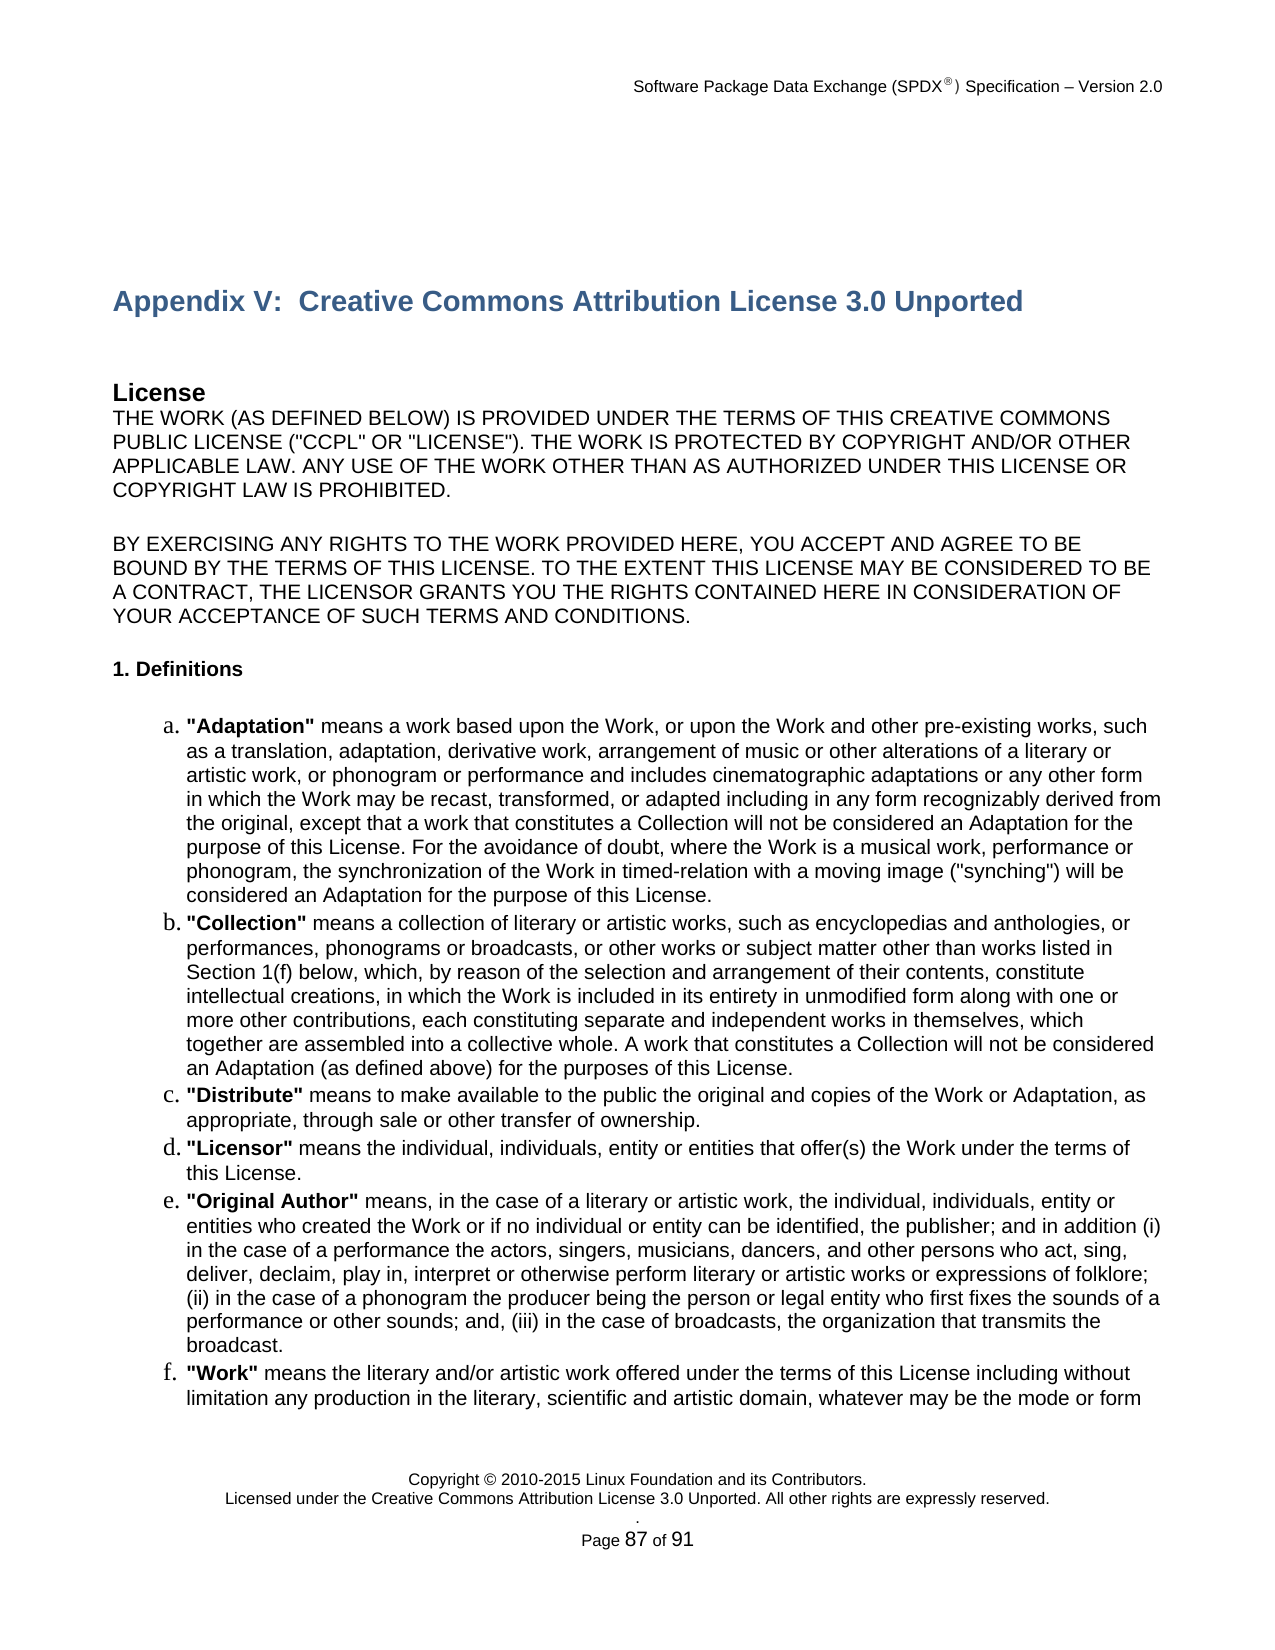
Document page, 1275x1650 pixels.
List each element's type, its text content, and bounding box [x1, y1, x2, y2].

subtitle Appendix V: Creative Commons Attribution License 3.0 Unported [112, 283, 1162, 317]
text a. "Adaptation" means a work based upon the Work, or upon the Work and other pre-existing works, such as a translation, adaptation, derivative work, arrangement of music or other alterations of a literary or artistic work, or phonogram or performance and includes cinematographic adaptations or any other form in which the Work may be recast, transformed, or adapted including in any form recognizably derived from the original, except that a work that constitutes a Collection will not be considered an Adaptation for the purpose of this License. For the avoidance of doubt, where the Work is a musical work, performance or phonogram, the synchronization of the Work in timed-relation with a moving image ("synching") will be considered an Adaptation for the purpose of this License. [157, 710, 1162, 907]
text e. "Original Author" means, in the case of a literary or artistic work, the individual, individuals, entity or entities who created the Work or if no individual or entity can be identified, the publisher; and in addition (i) in the case of a performance the actors, singers, musicians, dancers, and other persons who act, sing, deliver, declaim, play in, interpret or otherwise perform literary or artistic works or expressions of folklore; (ii) in the case of a phonogram the producer being the person or legal entity who first fixes the sounds of a performance or other sounds; and, (iii) in the case of broadcasts, the organization that transmits the broadcast. [157, 1185, 1162, 1357]
text b. "Collection" means a collection of literary or artistic works, such as encyclopedias and anthologies, or performances, phonograms or broadcasts, or other works or subject matter other than works listed in Section 1(f) below, which, by reason of the selection and arrangement of their contents, constitute intellectual creations, in which the Work is included in its entirety in unmodified form along with one or more other contributions, each constituting separate and independent works in themselves, which together are assembled into a collective whole. A work that constitutes a Collection will not be considered an Adaptation (as defined above) for the purposes of this License. [157, 907, 1162, 1079]
text 1. Definitions [112, 657, 1162, 681]
text c. "Distribute" means to make available to the public the original and copies of the Work or Adaptation, as appropriate, through sale or other transfer of ownership. [157, 1079, 1162, 1132]
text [157, 1357, 1162, 1410]
text THE WORK (AS DEFINED BELOW) IS PROVIDED UNDER THE TERMS OF THIS CREATIVE COMMONS PUBLIC LICENSE ("CCPL" OR "LICENSE"). THE WORK IS PROTECTED BY COPYRIGHT AND/OR OTHER APPLICABLE LAW. ANY USE OF THE WORK OTHER THAN AS AUTHORIZED UNDER THIS LICENSE OR COPYRIGHT LAW IS PROHIBITED. [112, 406, 1162, 502]
text License [112, 377, 1162, 406]
text d. "Licensor" means the individual, individuals, entity or entities that offer(s) the Work under the terms of this License. [157, 1132, 1162, 1185]
text BY EXERCISING ANY RIGHTS TO THE WORK PROVIDED HERE, YOU ACCEPT AND AGREE TO BE BOUND BY THE TERMS OF THIS LICENSE. TO THE EXTENT THIS LICENSE MAY BE CONSIDERED TO BE A CONTRACT, THE LICENSOR GRANTS YOU THE RIGHTS CONTAINED HERE IN CONSIDERATION OF YOUR ACCEPTANCE OF SUCH TERMS AND CONDITIONS. [112, 532, 1162, 627]
